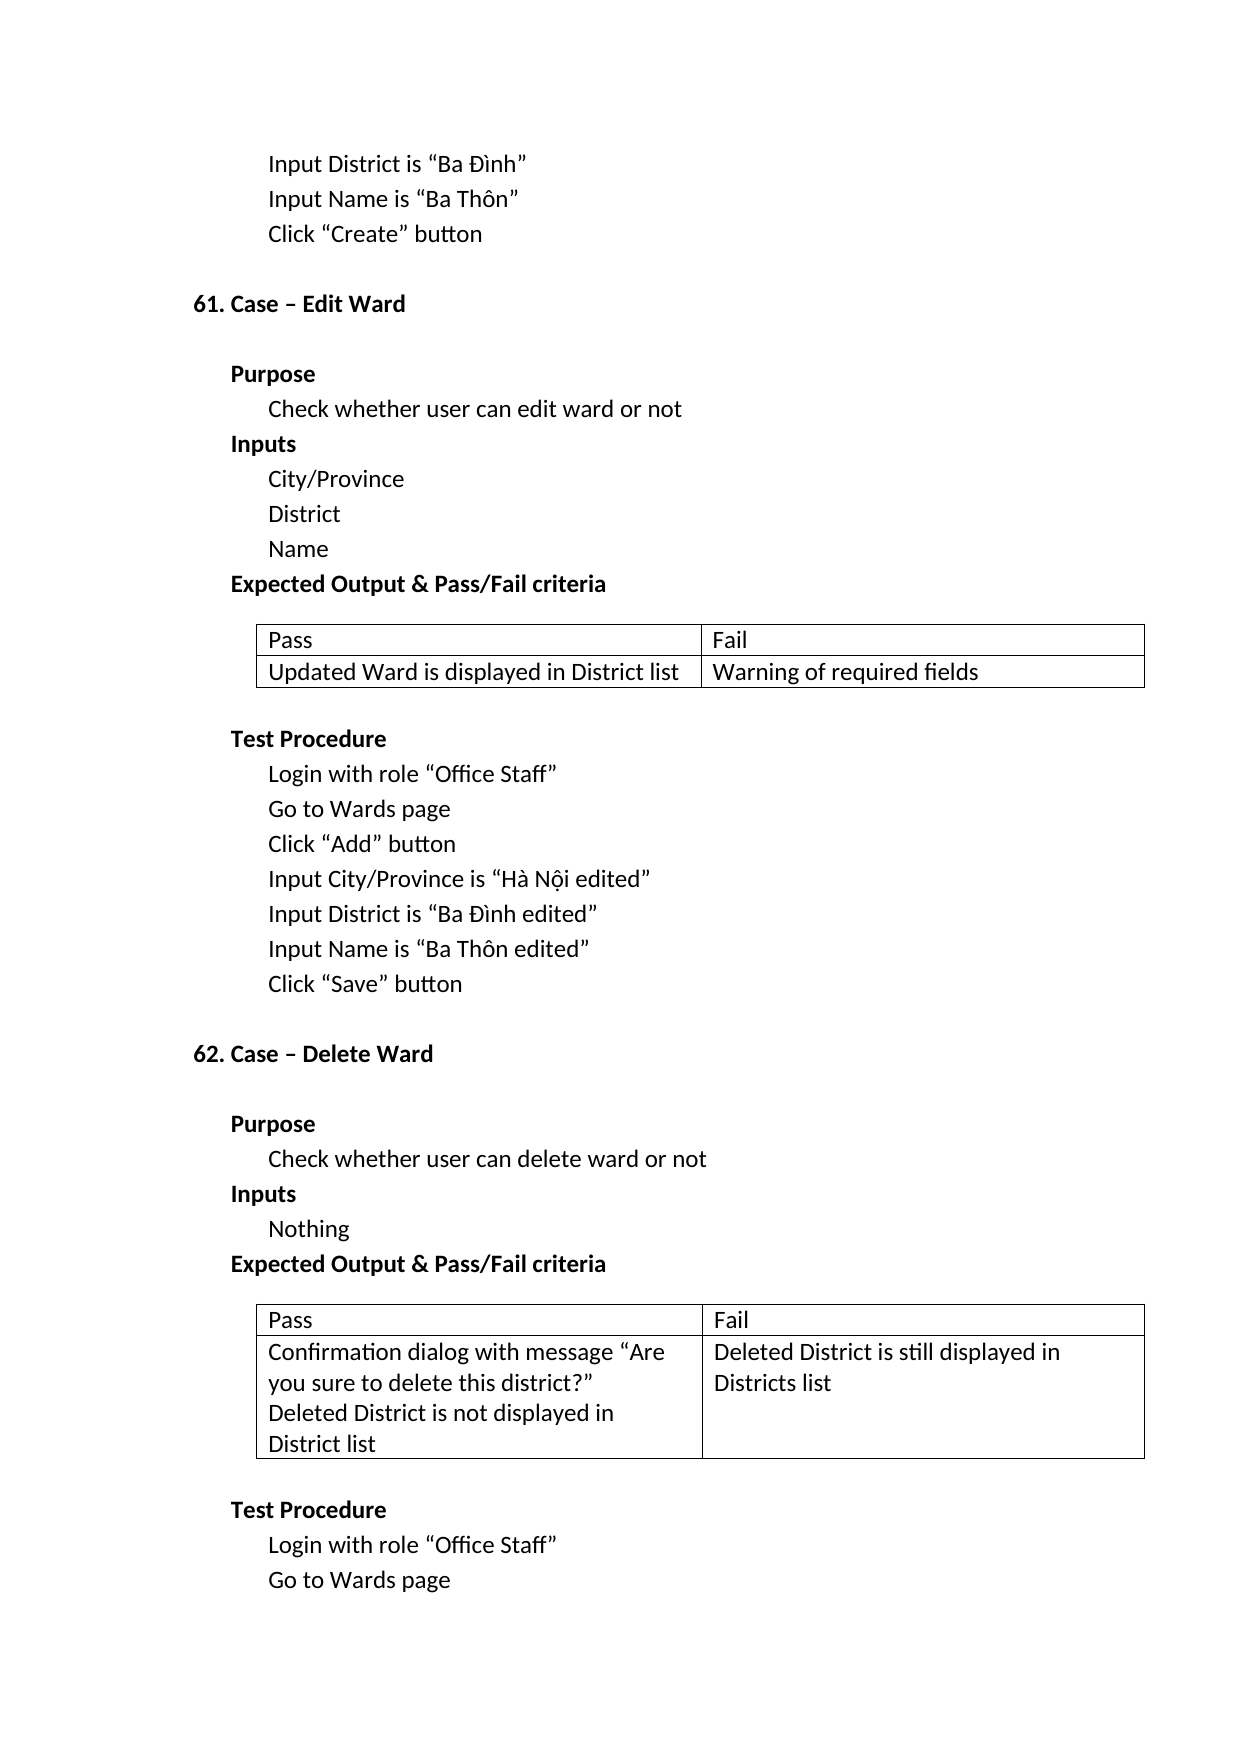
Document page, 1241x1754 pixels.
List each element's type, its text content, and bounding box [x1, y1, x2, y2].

list Input Name is “Ba Thôn edited” [231, 933, 1033, 963]
list Purpose [231, 358, 1033, 388]
list Case – Edit Ward [193, 288, 1033, 318]
list Input District is “Ba Đình” [231, 148, 1033, 178]
list Check whether user can edit ward or not [231, 393, 1033, 423]
list Inputs [231, 1178, 1033, 1208]
list Click “Add” button [231, 828, 1033, 858]
list District [231, 498, 1033, 528]
list Go to Wards page [231, 1564, 1033, 1595]
list Nothing [231, 1213, 1033, 1243]
list Go to Wards page [231, 793, 1033, 823]
list Check whether user can delete ward or not [231, 1143, 1033, 1173]
table_header Fail [702, 625, 1144, 655]
list Click “Save” button [231, 968, 1033, 998]
list Input Name is “Ba Thôn” [231, 183, 1033, 213]
list Name [231, 533, 1033, 563]
list Case – Delete Ward [193, 1038, 1033, 1068]
table_cell Confirmation dialog with message “Are you sure to delete this district?” Deleted District is not displayed in District list [257, 1336, 702, 1458]
list Login with role “Office Staff” [231, 758, 1033, 788]
list Input City/Province is “Hà Nội edited” [231, 863, 1033, 893]
list City/Province [231, 463, 1033, 493]
table_cell Deleted District is still displayed in Districts list [703, 1336, 1144, 1458]
list Expected Output & Pass/Fail criteria [231, 1248, 1033, 1278]
table_header Pass [257, 1305, 702, 1335]
list Input District is “Ba Đình edited” [231, 898, 1033, 928]
table_header Fail [703, 1305, 1144, 1335]
list Inputs [231, 428, 1033, 458]
list Click “Create” button [231, 218, 1033, 248]
list Test Procedure [231, 1494, 1033, 1525]
table_cell Warning of required fields [702, 656, 1144, 687]
list Purpose [231, 1108, 1033, 1138]
table_cell Updated Ward is displayed in District list [257, 656, 701, 687]
list Expected Output & Pass/Fail criteria [231, 568, 1033, 598]
list Login with role “Office Staff” [231, 1529, 1033, 1560]
table_header Pass [257, 625, 701, 655]
list Test Procedure [231, 723, 1033, 753]
